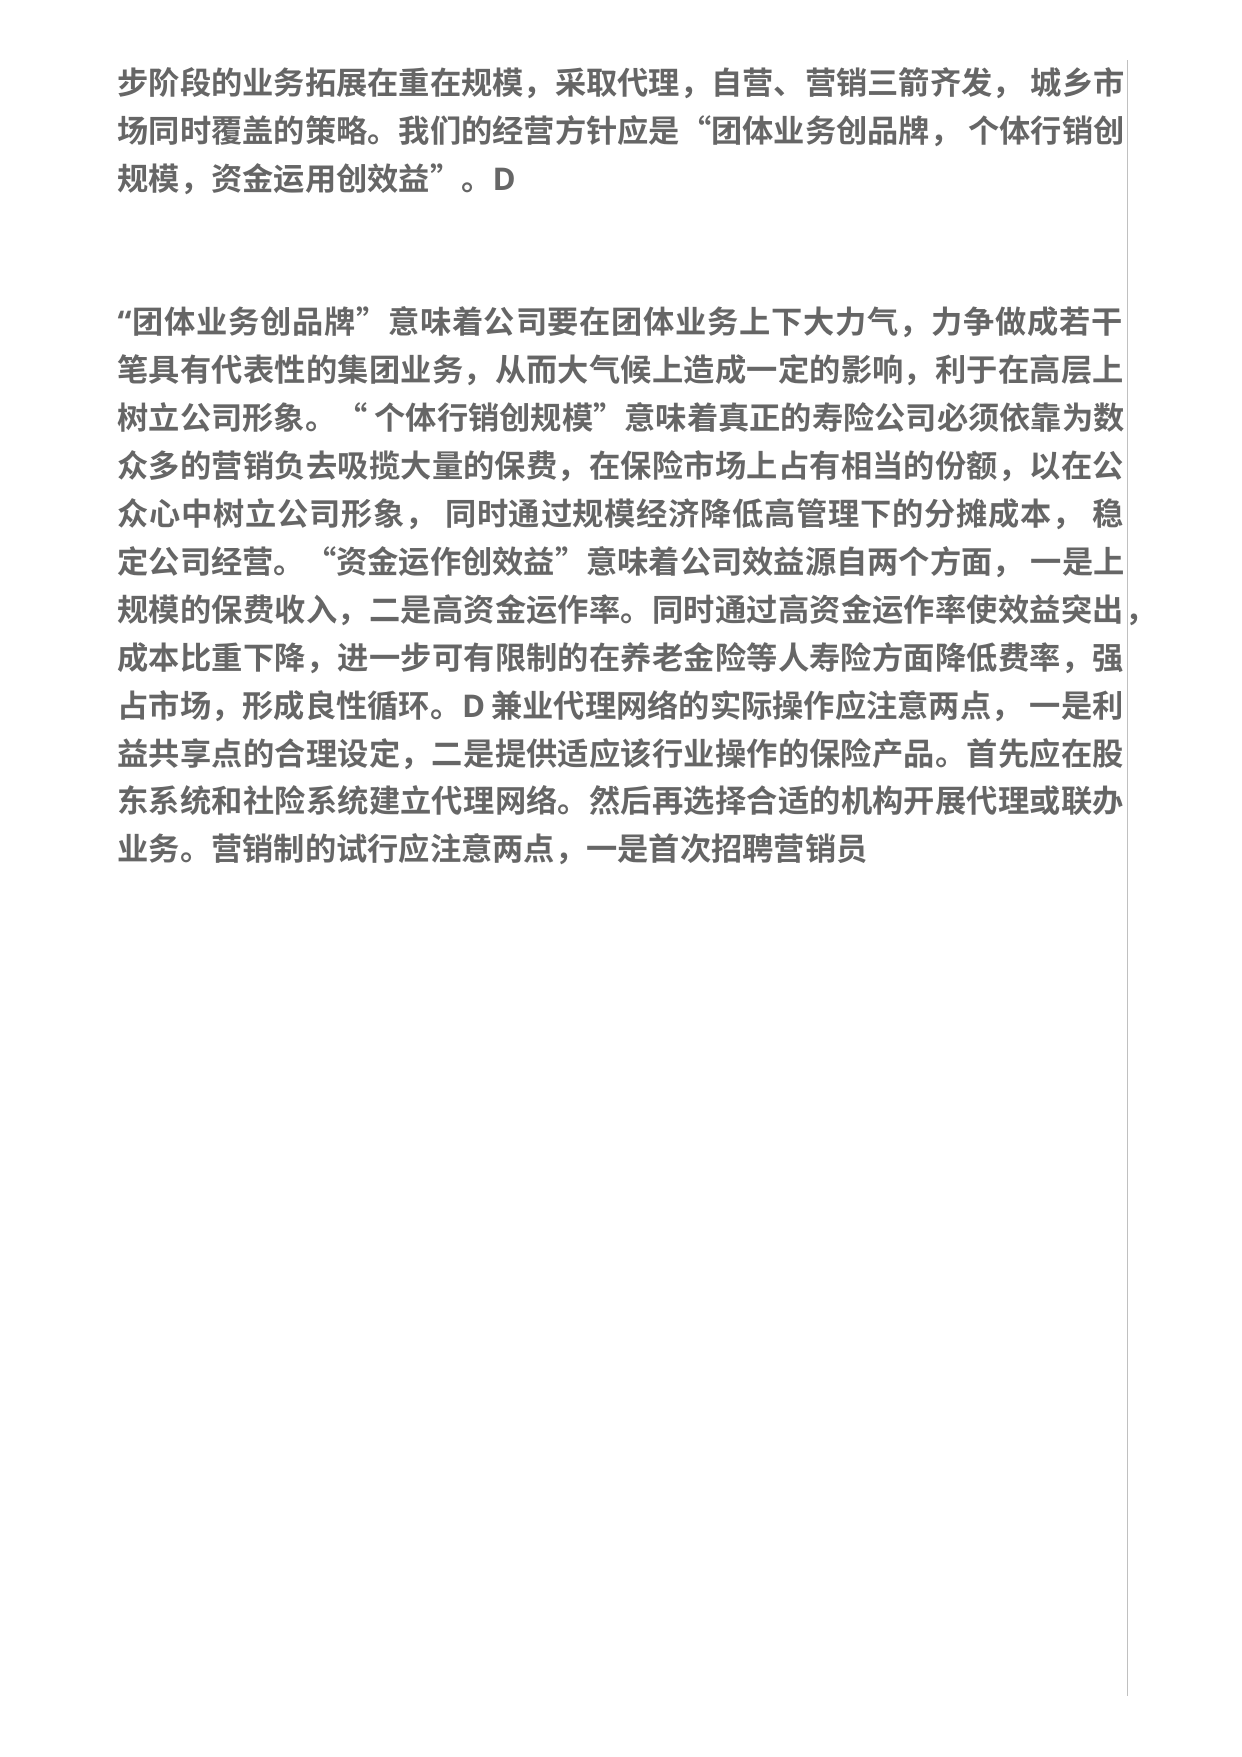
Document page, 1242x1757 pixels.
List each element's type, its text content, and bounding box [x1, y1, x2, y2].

text “团体业务创品牌”意味着公司要在团体业务上下大力气，力争做成若干笔具有代表性的集团业务，从而大气候上造成一定的影响，利于在高层上树立公司形象。“ 个体行销创规模”意味着真正的寿险公司必须依靠为数众多的营销负去吸揽大量的保费，在保险市场上占有相当的份额，以在公众心中树立公司形象， 同时通过规模经济降低高管理下的分摊成本， 稳定公司经营。“资金运作创效益”意味着公司效益源自两个方面， 一是上规模的保费收入，二是高资金运作率。同时通过高资金运作率使效益突出，成本比重下降，进一步可有限制的在养老金险等人寿险方面降低费率，强占市场，形成良性循环。D兼业代理网络的实际操作应注意两点， 一是利益共享点的合理设定，二是提供适应该行业操作的保险产品。首先应在股东系统和社险系统建立代理网络。然后再选择合适的机构开展代理或联办业务。营销制的试行应注意两点，一是首次招聘营销员 [117, 295, 1125, 870]
text 步阶段的业务拓展在重在规模，采取代理，自营、营销三箭齐发， 城乡市场同时覆盖的策略。我们的经营方针应是“团体业务创品牌， 个体行销创规模，资金运用创效益”。D [117, 56, 1125, 200]
